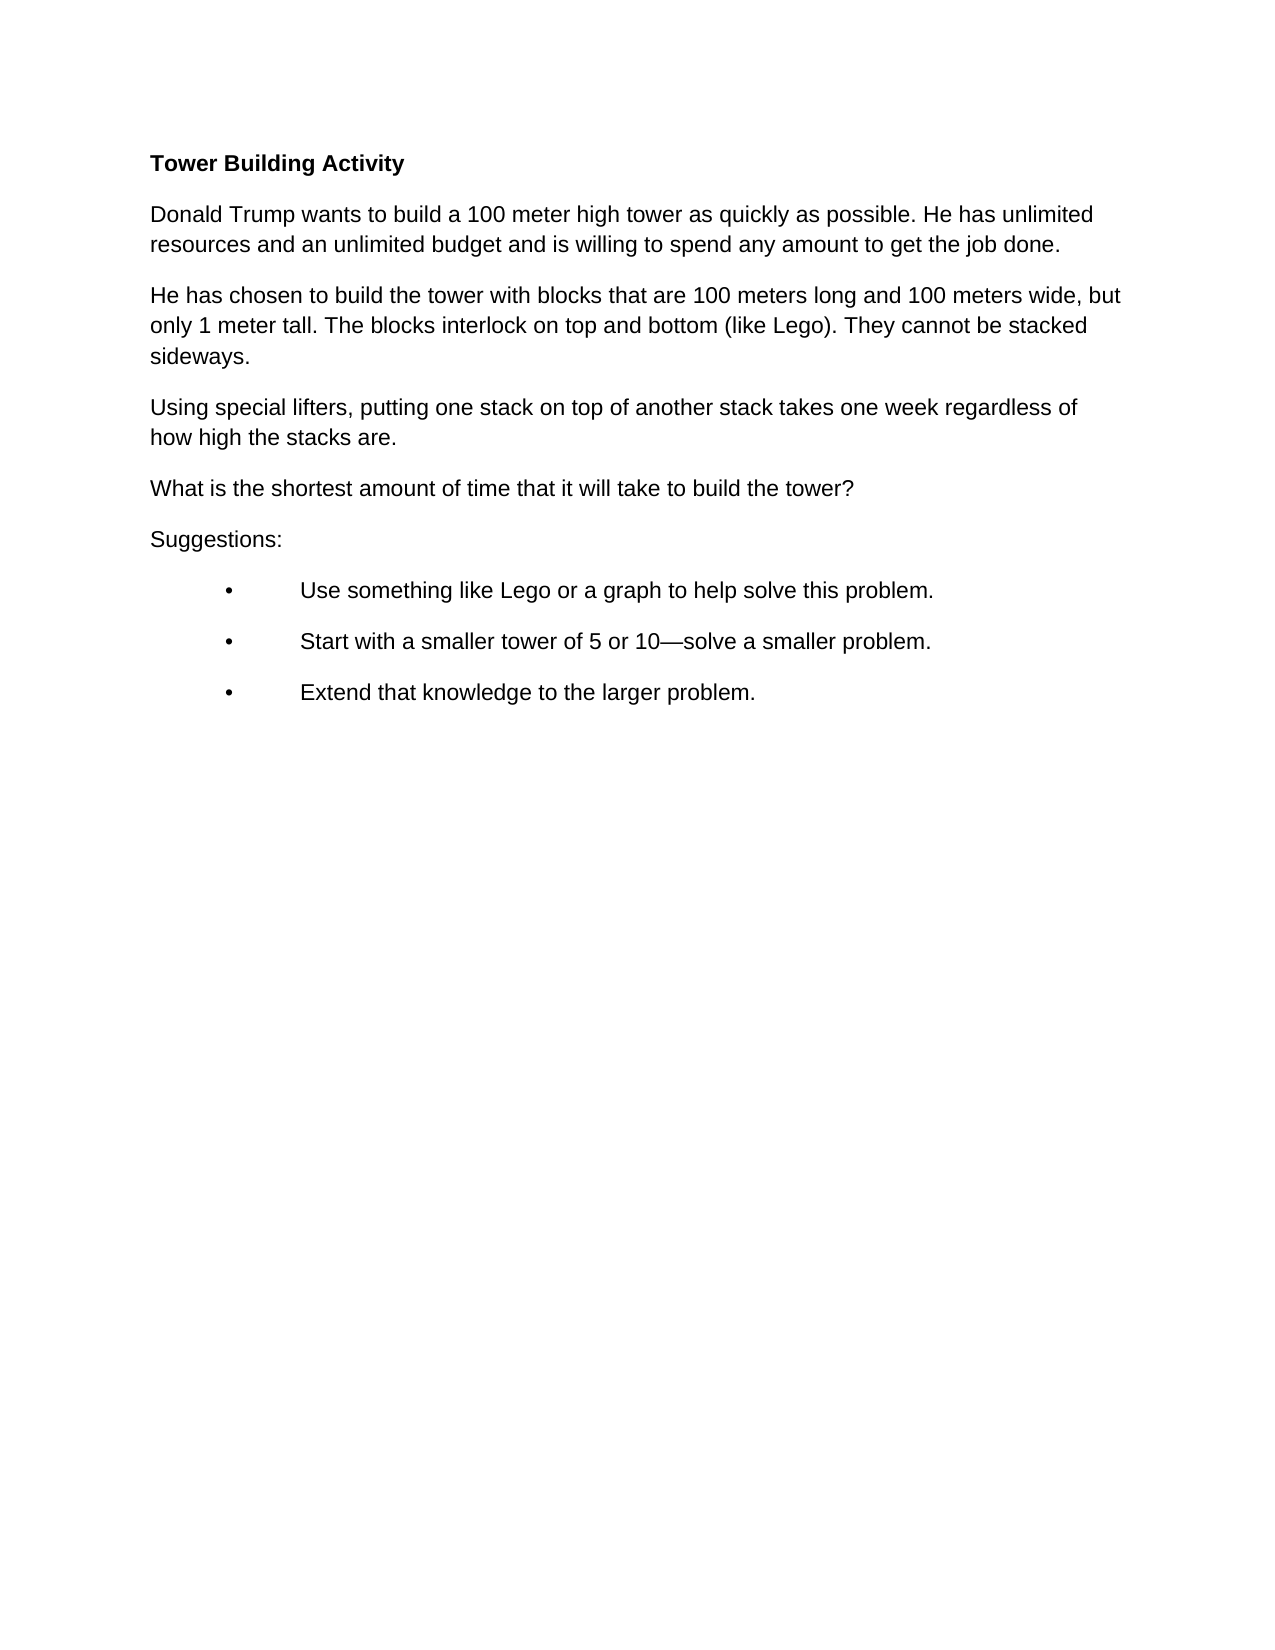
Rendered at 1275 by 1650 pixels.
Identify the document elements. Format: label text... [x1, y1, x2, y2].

text Tower Building Activity [150, 150, 1125, 176]
text Suggestions: [150, 526, 1125, 552]
text Using special lifters, putting one stack on top of another stack takes one week regardless of how high the stacks are. [150, 394, 1125, 450]
text • Extend that knowledge to the larger problem. [150, 679, 1125, 706]
text • Start with a smaller tower of 5 or 10—solve a smaller problem. [150, 628, 1125, 654]
text • Use something like Lego or a graph to help solve this problem. [150, 577, 1125, 603]
text What is the shortest amount of time that it will take to build the tower? [150, 475, 1125, 501]
